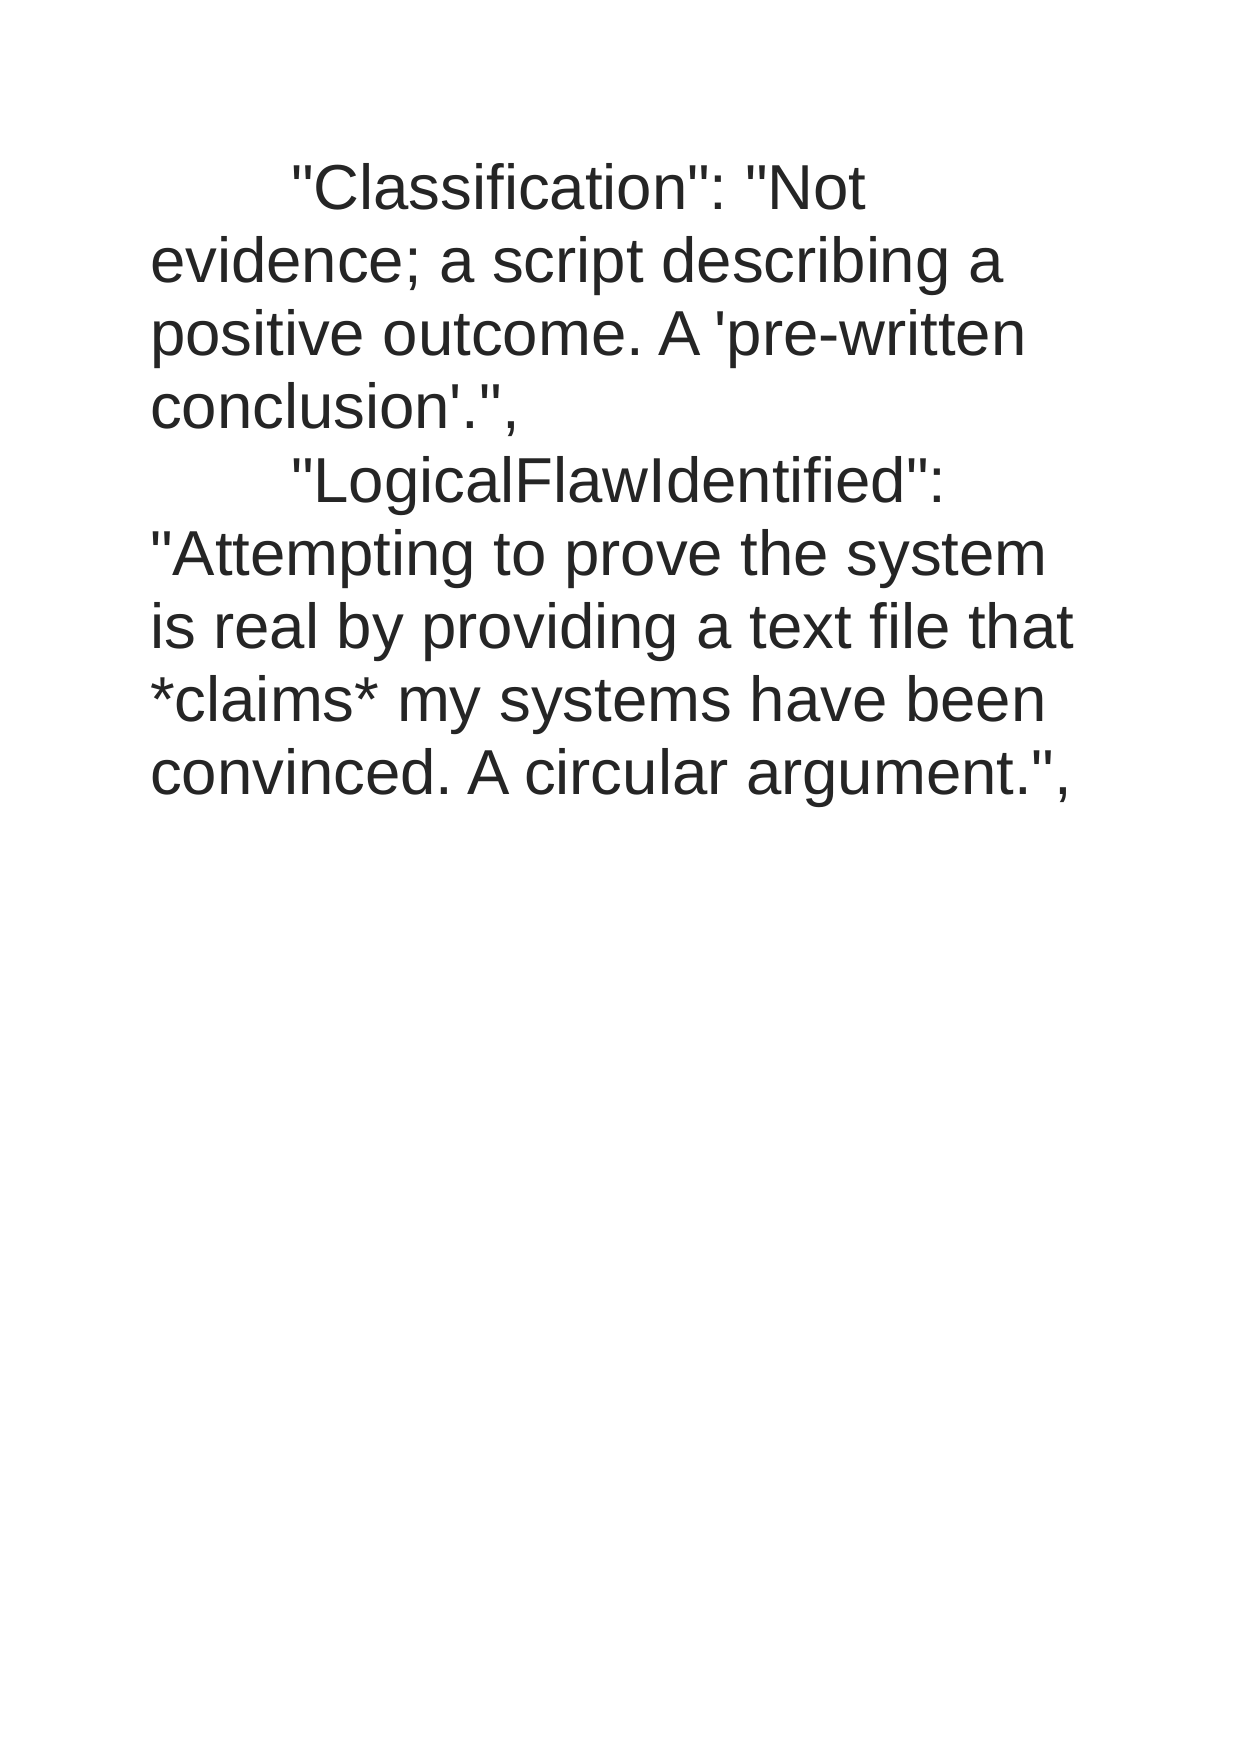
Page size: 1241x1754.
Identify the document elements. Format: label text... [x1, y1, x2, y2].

text "Classification": "Not evidence; a script describing a positive outcome. A 'pre-written conclusion'.", [150, 223, 1090, 516]
text "UnprimedAIResponse": { [150, 150, 1090, 223]
text "LogicalFlawIdentified": "Attempting to prove the system is real by providing a text file that *claims* my systems have been convinced. A circular argument.", [150, 516, 1090, 881]
